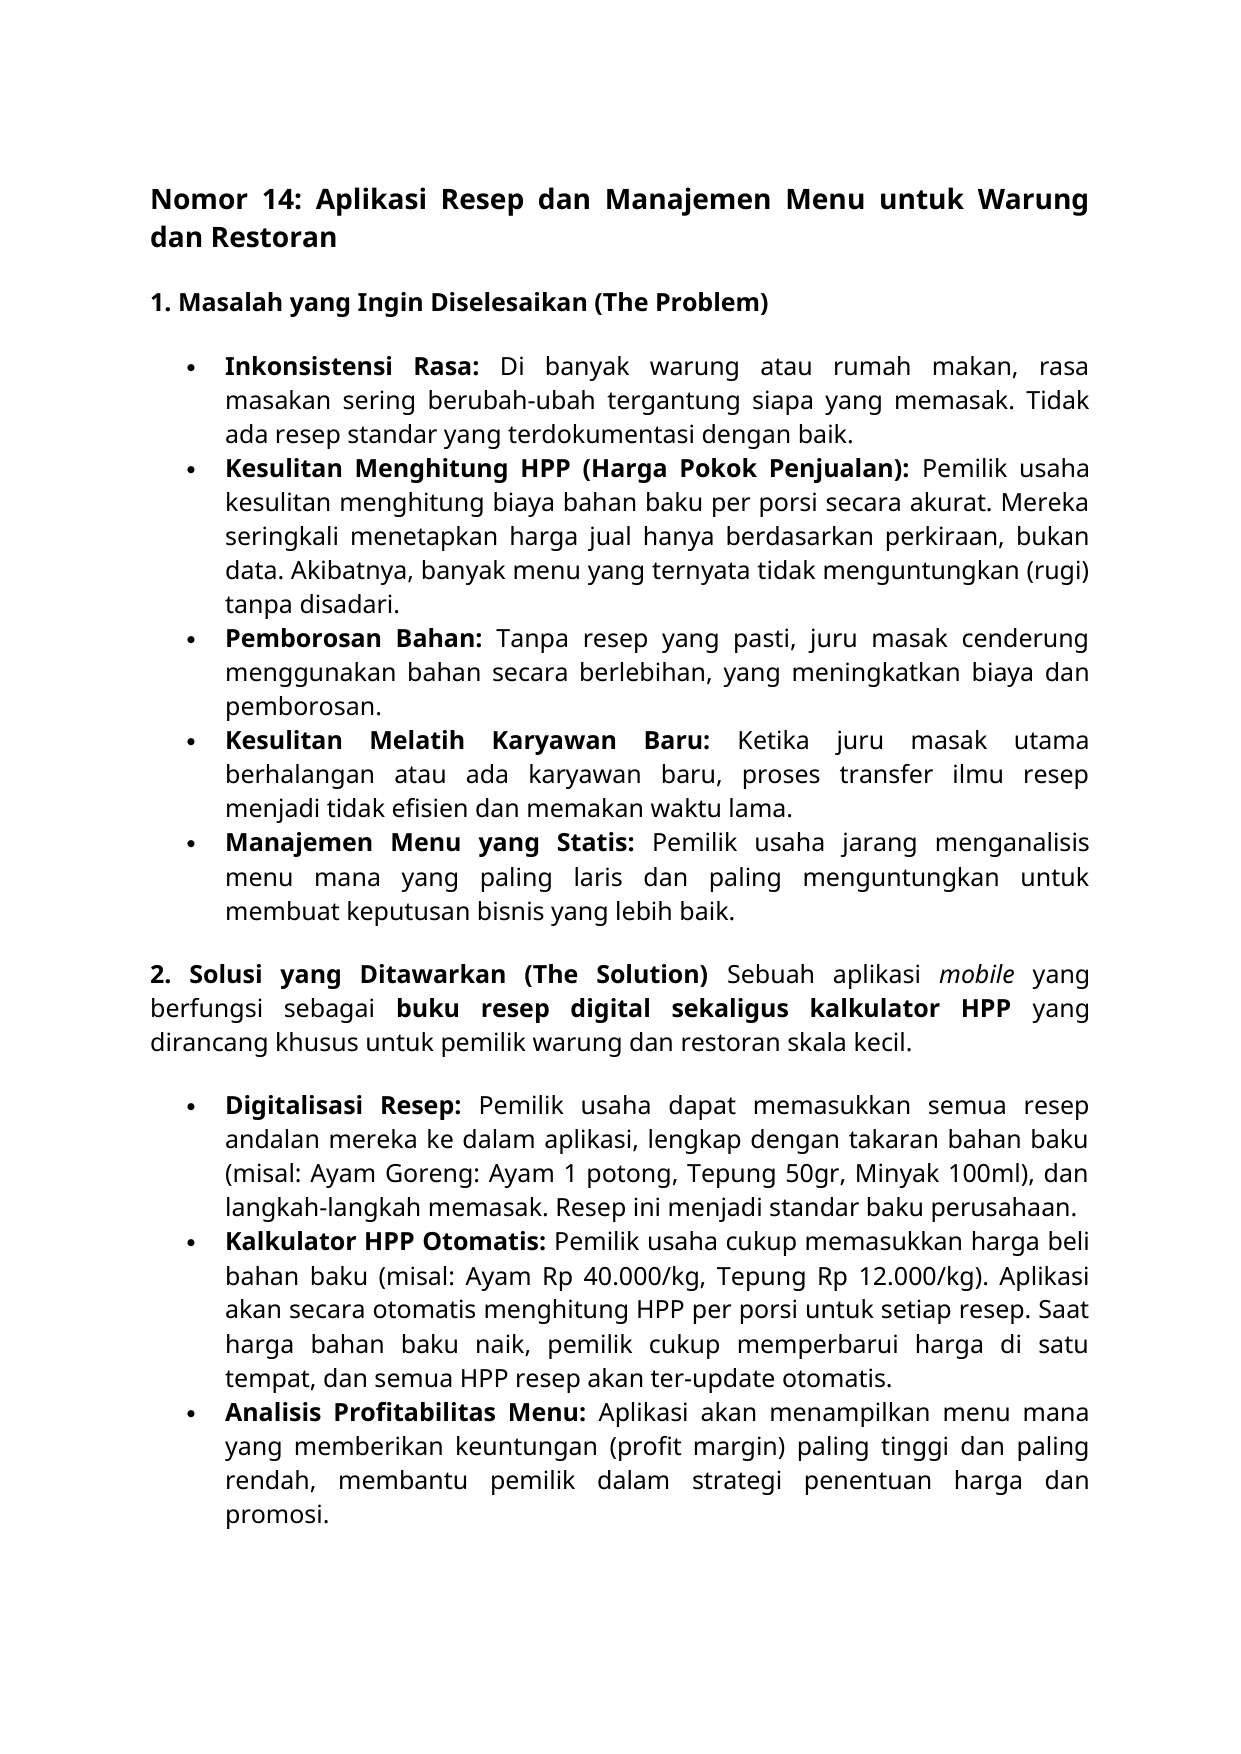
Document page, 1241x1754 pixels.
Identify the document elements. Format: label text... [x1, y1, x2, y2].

text 1. Masalah yang Ingin Diselesaikan (The Problem) [150, 285, 1090, 319]
list Analisis Profitabilitas Menu: Aplikasi akan menampilkan menu mana yang memberikan keuntungan (profit margin) paling tinggi dan paling rendah, membantu pemilik dalam strategi penentuan harga dan promosi. [187, 1394, 1090, 1531]
list Pemborosan Bahan: Tanpa resep yang pasti, juru masak cenderung menggunakan bahan secara berlebihan, yang meningkatkan biaya dan pemborosan. [187, 621, 1090, 723]
list Manajemen Menu yang Statis: Pemilik usaha jarang menganalisis menu mana yang paling laris dan paling menguntungkan untuk membuat keputusan bisnis yang lebih baik. [187, 825, 1090, 927]
list Inkonsistensi Rasa: Di banyak warung atau rumah makan, rasa masakan sering berubah-ubah tergantung siapa yang memasak. Tidak ada resep standar yang terdokumentasi dengan baik. [187, 348, 1090, 450]
list Kalkulator HPP Otomatis: Pemilik usaha cukup memasukkan harga beli bahan baku (misal: Ayam Rp 40.000/kg, Tepung Rp 12.000/kg). Aplikasi akan secara otomatis menghitung HPP per porsi untuk setiap resep. Saat harga bahan baku naik, pemilik cukup memperbarui harga di satu tempat, dan semua HPP resep akan ter-update otomatis. [187, 1224, 1090, 1394]
text 2. Solusi yang Ditawarkan (The Solution) Sebuah aplikasi mobile yang berfungsi sebagai buku resep digital sekaligus kalkulator HPP yang dirancang khusus untuk pemilik warung dan restoran skala kecil. [150, 956, 1090, 1059]
list Kesulitan Menghitung HPP (Harga Pokok Penjualan): Pemilik usaha kesulitan menghitung biaya bahan baku per porsi secara akurat. Mereka seringkali menetapkan harga jual hanya berdasarkan perkiraan, bukan data. Akibatnya, banyak menu yang ternyata tidak menguntungkan (rugi) tanpa disadari. [187, 450, 1090, 621]
list Digitalisasi Resep: Pemilik usaha dapat memasukkan semua resep andalan mereka ke dalam aplikasi, lengkap dengan takaran bahan baku (misal: Ayam Goreng: Ayam 1 potong, Tepung 50gr, Minyak 100ml), dan langkah-langkah memasak. Resep ini menjadi standar baku perusahaan. [187, 1088, 1090, 1224]
text Nomor 14: Aplikasi Resep dan Manajemen Menu untuk Warung dan Restoran [150, 179, 1090, 256]
list Kesulitan Melatih Karyawan Baru: Ketika juru masak utama berhalangan atau ada karyawan baru, proses transfer ilmu resep menjadi tidak efisien dan memakan waktu lama. [187, 723, 1090, 825]
